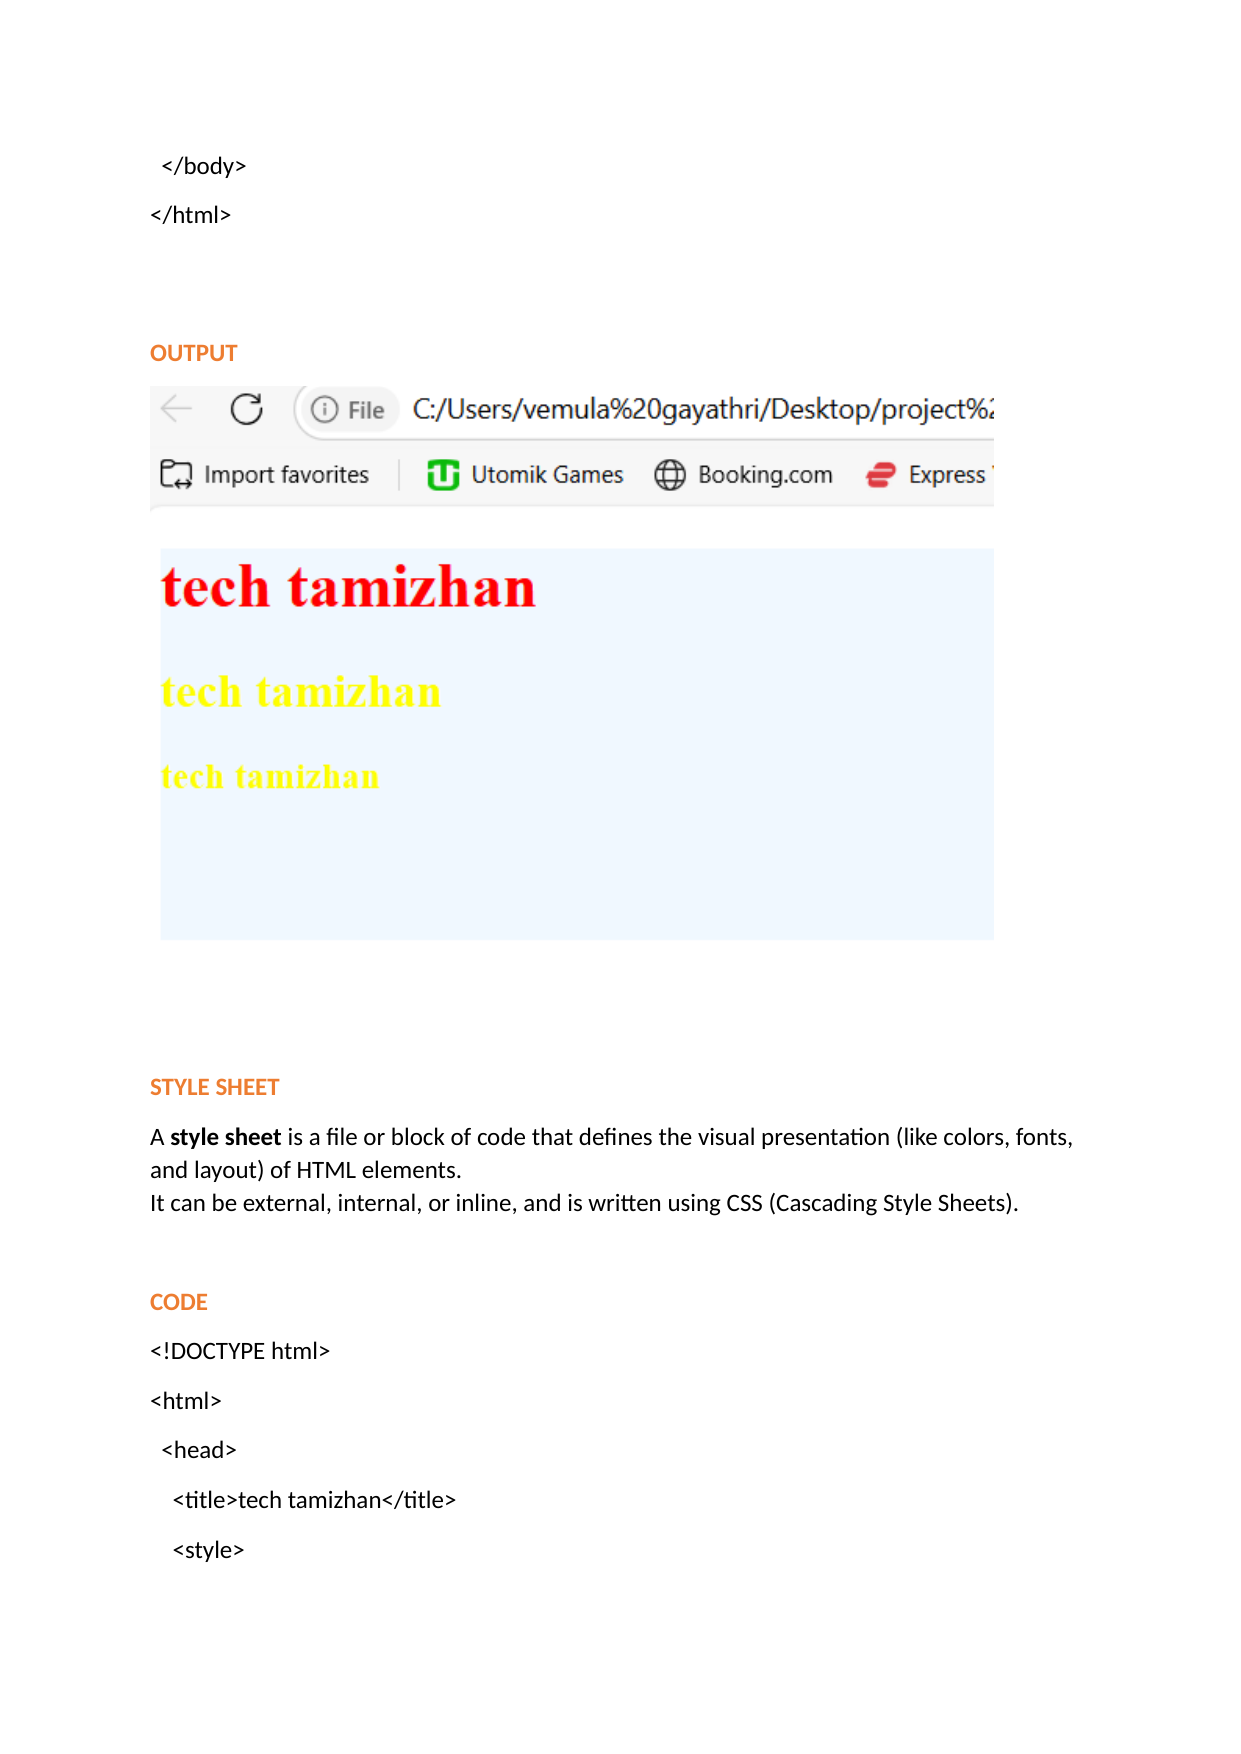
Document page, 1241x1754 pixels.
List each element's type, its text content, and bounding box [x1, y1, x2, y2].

text <head> [150, 1434, 1090, 1465]
picture [150, 386, 994, 1053]
text A style sheet is a file or block of code that defines the visual presentation (like colors, fonts, and layout) of HTML elements. It can be external, internal, or inline, and is written using CSS (Cascading Style Sheets). [150, 1121, 1090, 1217]
text OUTPUT [150, 337, 1090, 368]
text <style> [150, 1534, 1090, 1564]
text STYLE SHEET [150, 1071, 1090, 1102]
text <title>tech tamizhan</title> [150, 1484, 1090, 1515]
text </html> [150, 199, 1090, 230]
text <!DOCTYPE html> [150, 1335, 1090, 1366]
text <html> [150, 1385, 1090, 1416]
text </body> [150, 150, 1090, 181]
text CODE [150, 1286, 1090, 1316]
